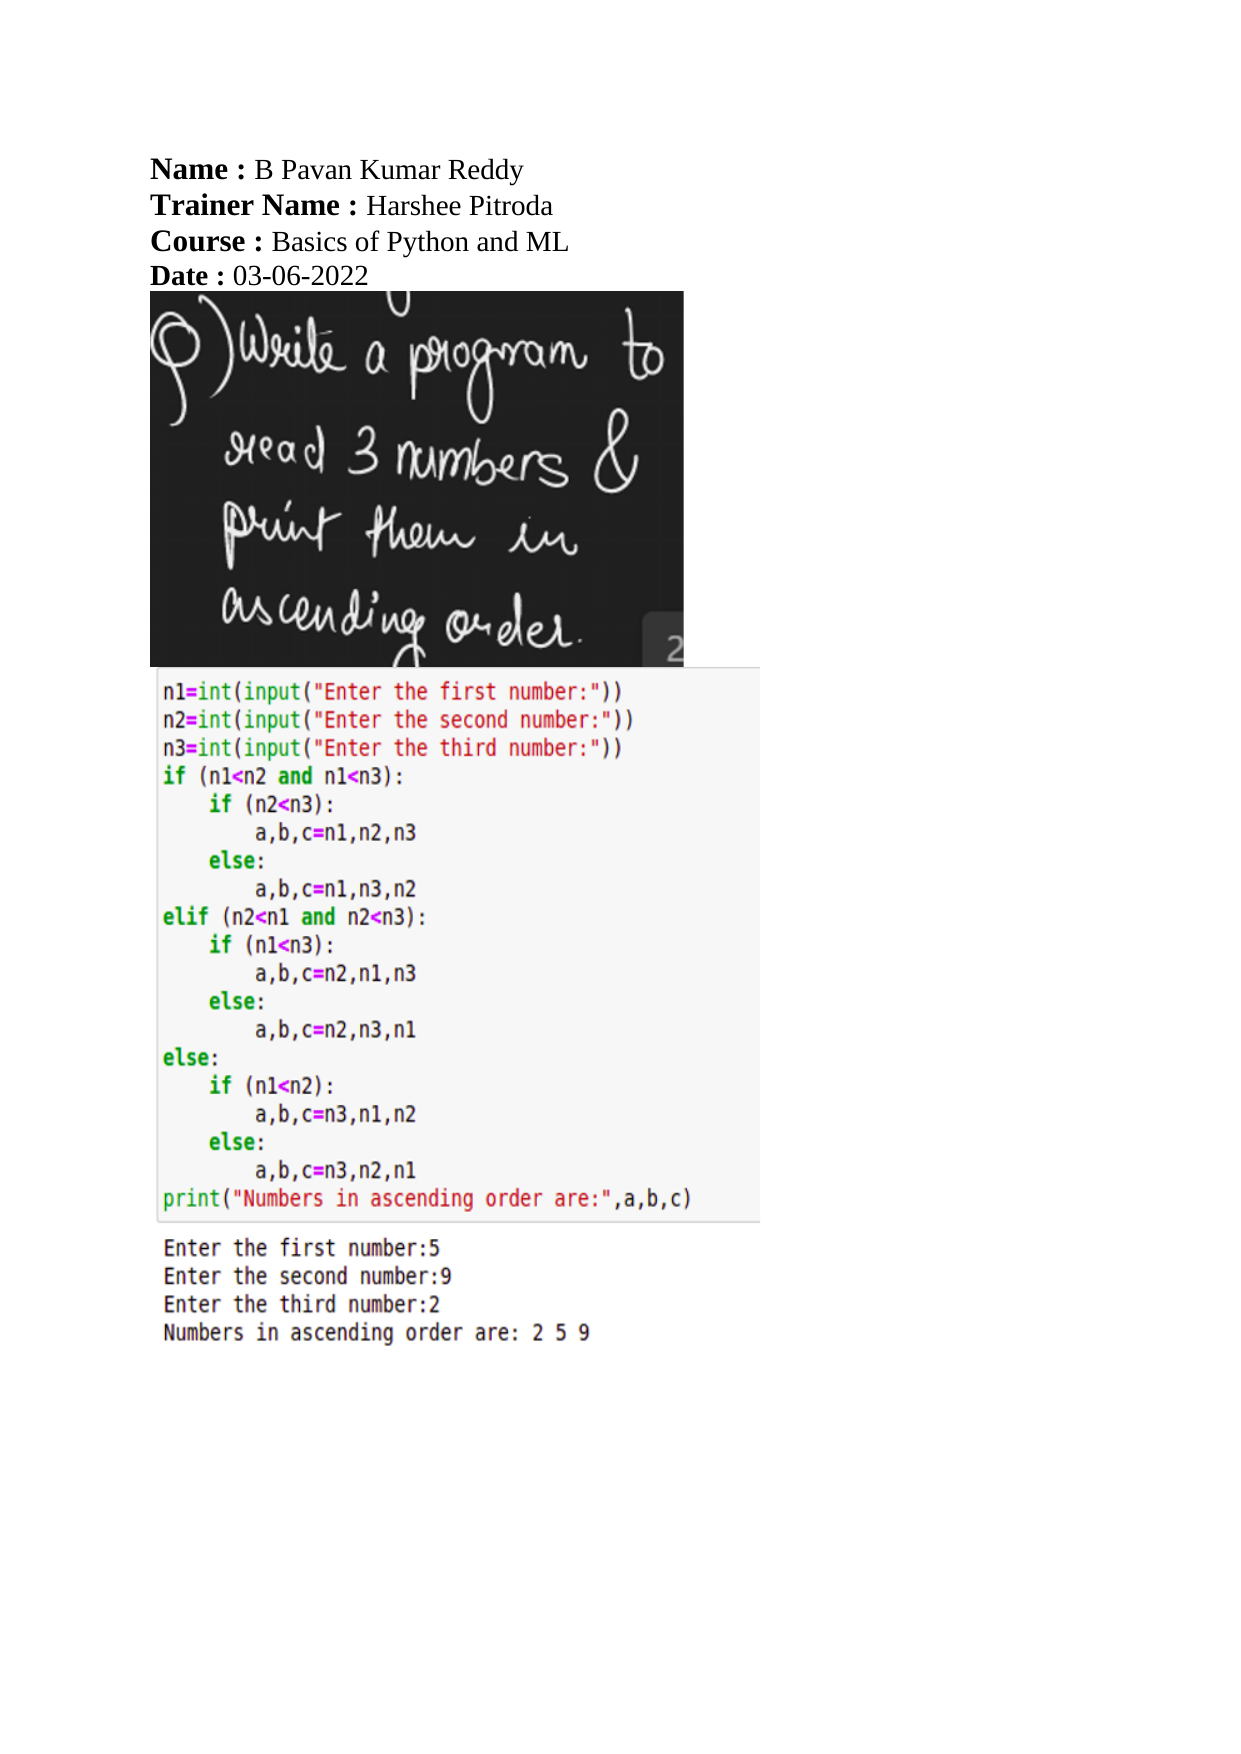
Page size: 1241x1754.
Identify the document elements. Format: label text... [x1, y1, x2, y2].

text Course : Basics of Python and ML [150, 222, 1090, 258]
picture [150, 291, 761, 1367]
text Trainer Name : Harshee Pitroda [150, 186, 1090, 222]
text Name : B Pavan Kumar Reddy [150, 150, 1090, 186]
text Date : 03-06-2022 [150, 258, 1090, 291]
